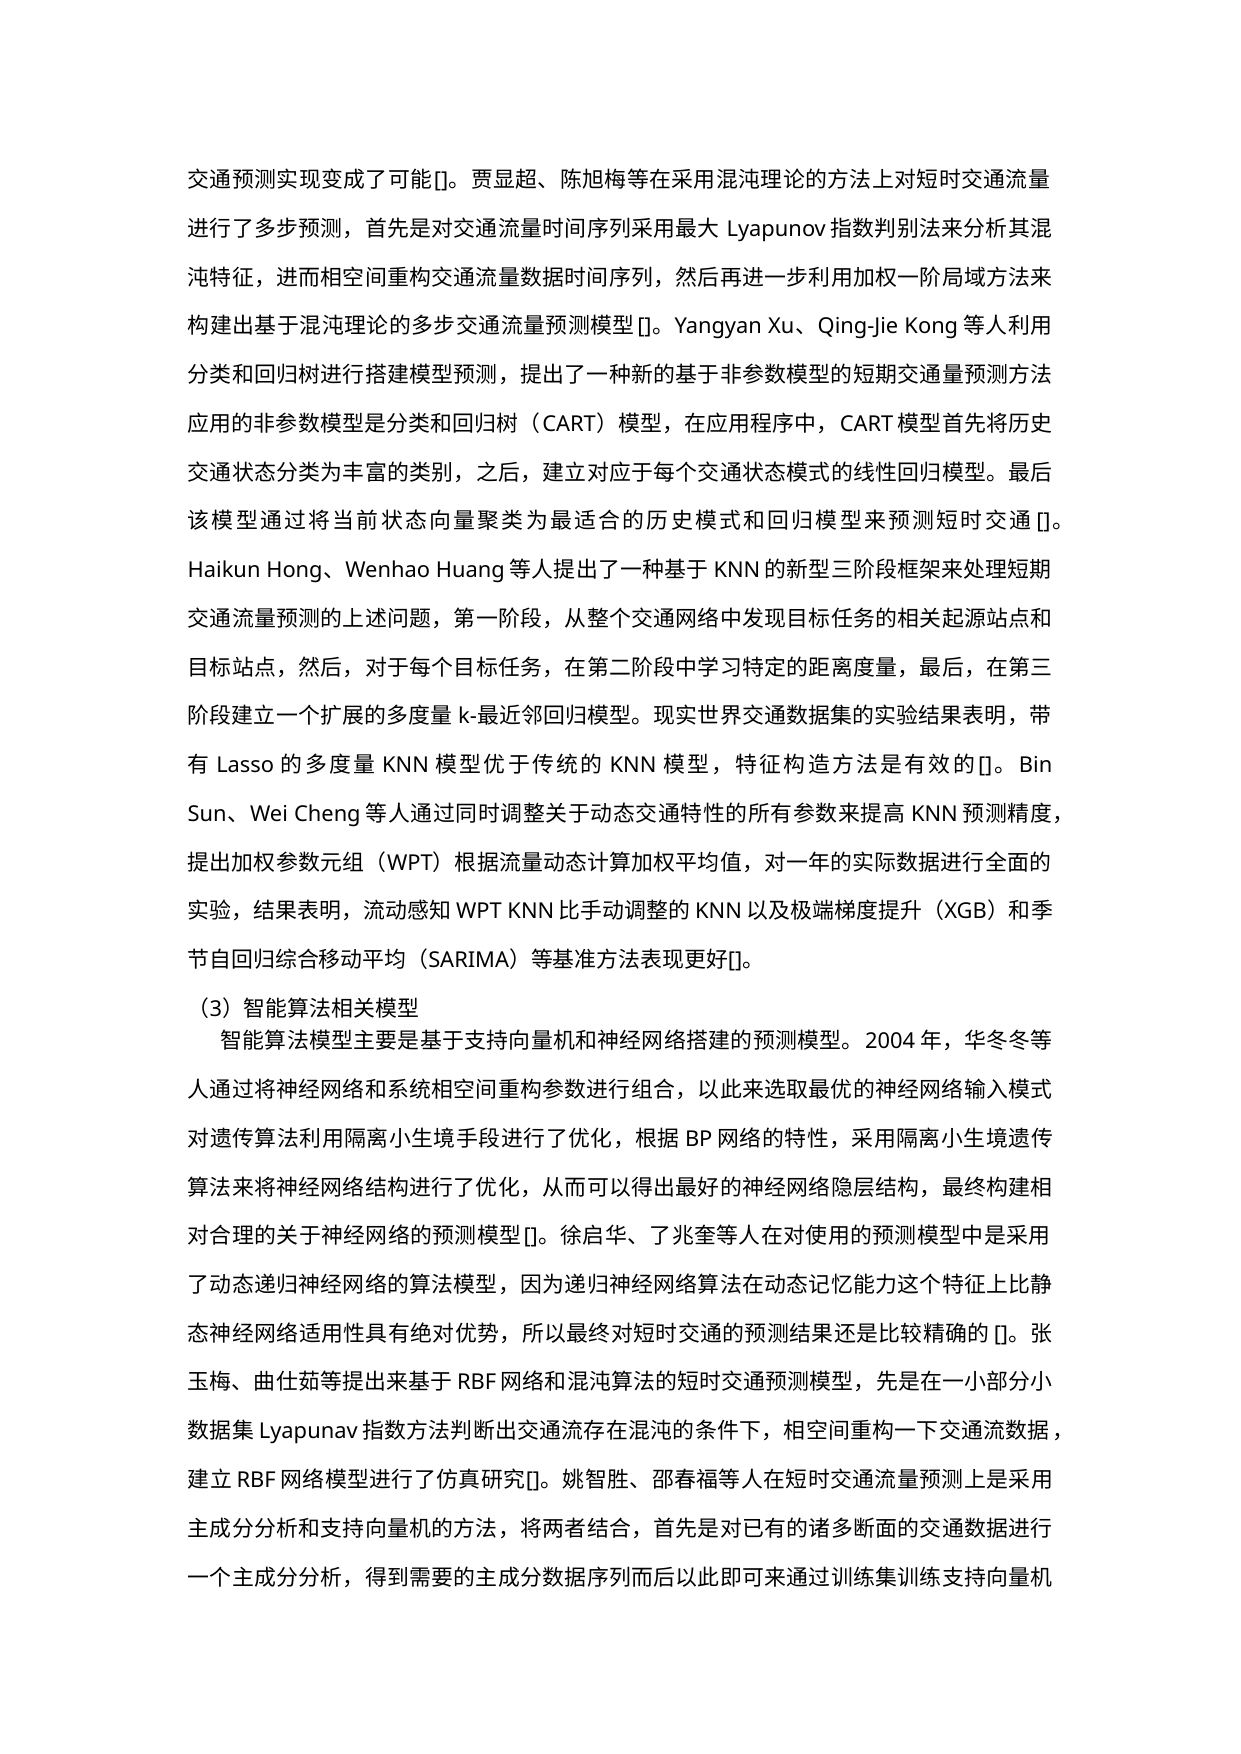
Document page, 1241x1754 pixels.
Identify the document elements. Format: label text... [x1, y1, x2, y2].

text （3）智能算法相关模型 [187, 990, 1053, 1023]
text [187, 1023, 1053, 1592]
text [187, 162, 1053, 974]
